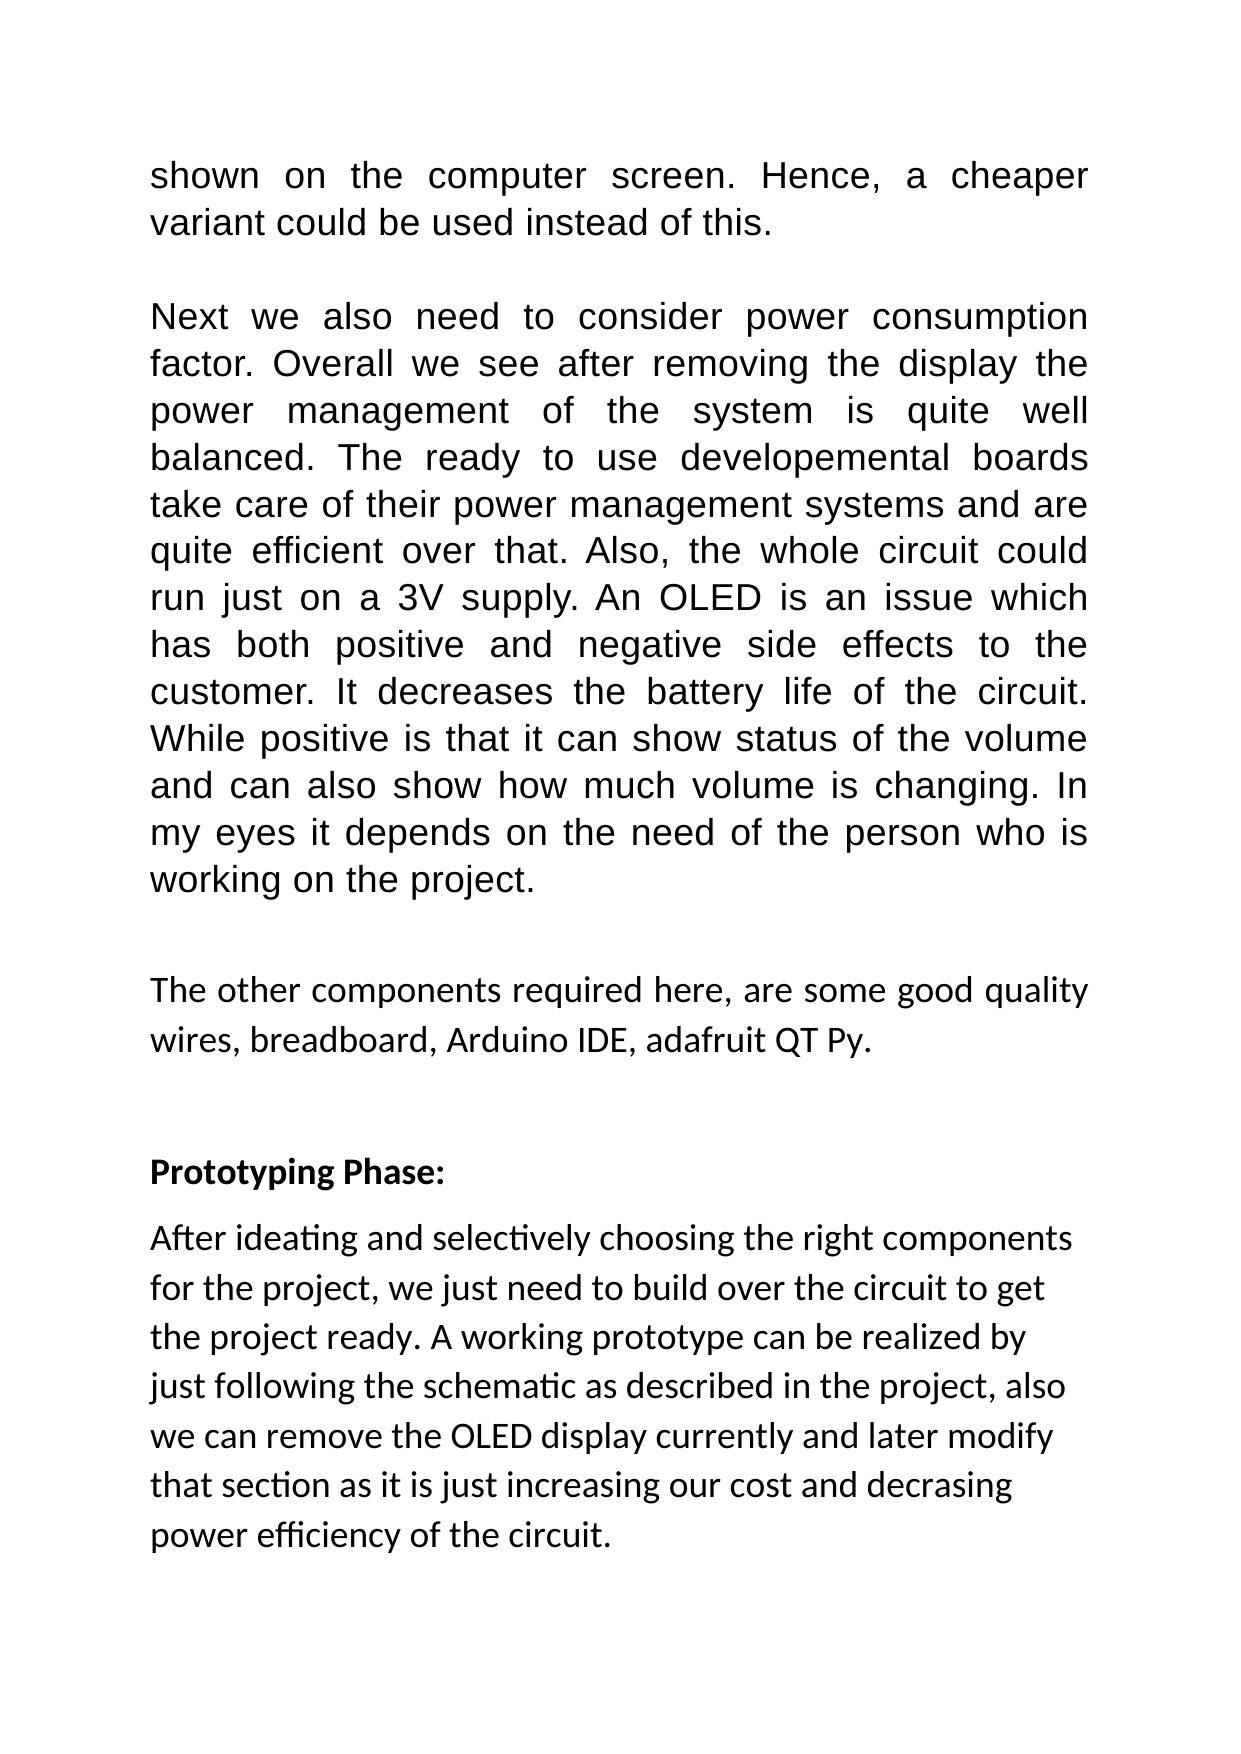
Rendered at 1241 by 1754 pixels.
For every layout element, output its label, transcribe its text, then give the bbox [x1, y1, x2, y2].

text Prototyping Phase: [150, 1148, 1090, 1194]
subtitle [150, 150, 1090, 244]
text The other components required here, are some good quality wires, breadboard, Arduino IDE, adafruit QT Py. [150, 966, 1090, 1061]
subtitle Next we also need to consider power consumption factor. Overall we see after removing the display the power management of the system is quite well balanced. The ready to use developemental boards take care of their power management systems and are quite efficient over that. Also, the whole circuit could run just on a 3V supply. An OLED is an issue which has both positive and negative side effects to the customer. It decreases the battery life of the circuit. While positive is that it can show status of the volume and can also show how much volume is changing. In my eyes it depends on the need of the person who is working on the project. [150, 291, 1090, 900]
text After ideating and selectively choosing the right components for the project, we just need to build over the circuit to get the project ready. A working prototype can be realized by just following the schematic as described in the project, also we can remove the OLED display currently and later modify that section as it is just increasing our cost and decrasing power efficiency of the circuit. [150, 1214, 1090, 1557]
